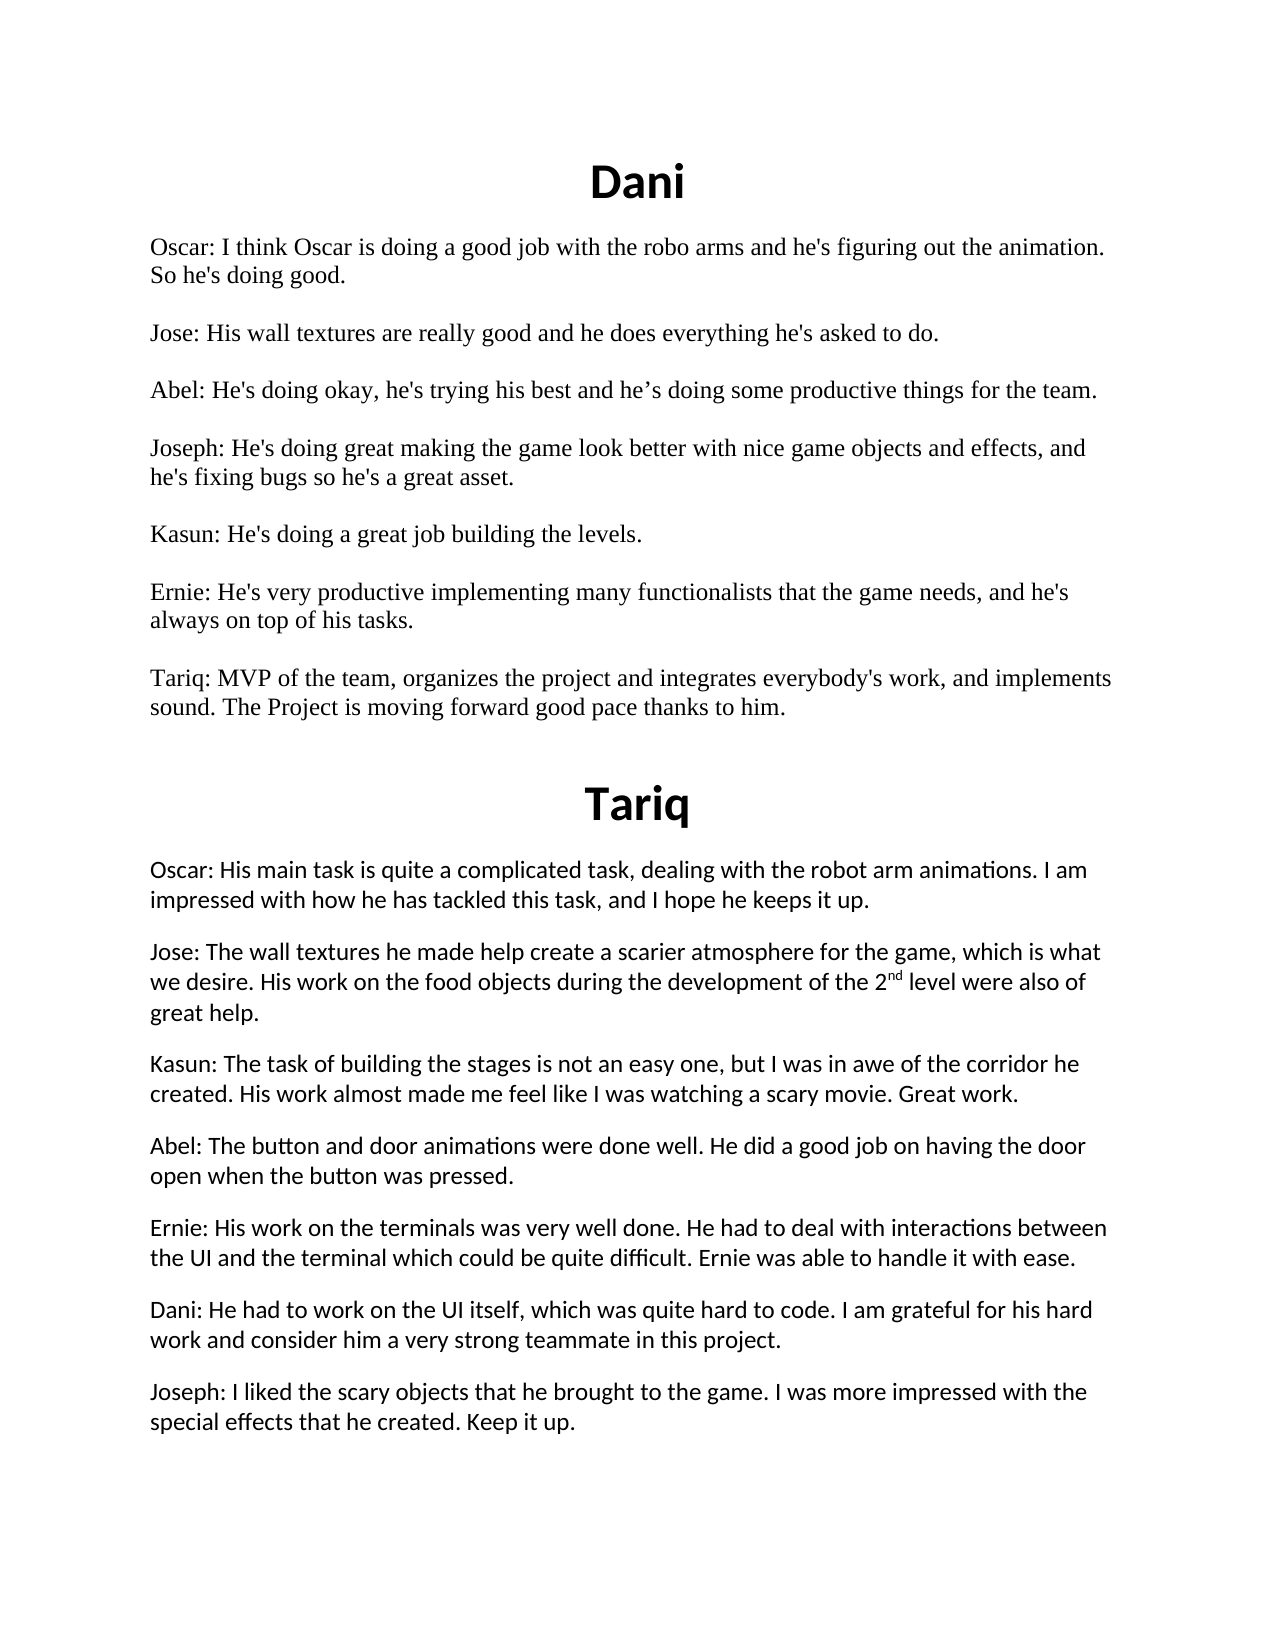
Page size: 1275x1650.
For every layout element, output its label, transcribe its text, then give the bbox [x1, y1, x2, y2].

text Ernie: His work on the terminals was very well done. He had to deal with interactions between the UI and the terminal which could be quite difficult. Ernie was able to handle it with ease. [150, 1212, 1125, 1273]
text Jose: The wall textures he made help create a scarier atmosphere for the game, which is what we desire. His work on the food objects during the development of the 2nd level were also of great help. [150, 936, 1125, 1027]
text Tariq [150, 772, 1125, 833]
text Abel: The button and door animations were done well. He did a good job on having the door open when the button was pressed. [150, 1130, 1125, 1191]
text Joseph: He's doing great making the game look better with nice game objects and effects, and he's fixing bugs so he's a great asset. [150, 433, 1125, 491]
text Joseph: I liked the scary objects that he brought to the game. I was more impressed with the special effects that he created. Keep it up. [150, 1376, 1125, 1437]
text Kasun: The task of building the stages is not an easy one, but I was in awe of the corridor he created. His work almost made me feel like I was watching a scary movie. Great work. [150, 1048, 1125, 1109]
text Kasun: He's doing a great job building the levels. [150, 519, 1125, 548]
text Dani: He had to work on the UI itself, which was quite hard to code. I am grateful for his hard work and consider him a very strong teammate in this project. [150, 1294, 1125, 1355]
text Dani [150, 150, 1125, 211]
text Abel: He's doing okay, he's trying his best and he’s doing some productive things for the team. [150, 376, 1125, 404]
text Oscar: I think Oscar is doing a good job with the robo arms and he's figuring out the animation. So he's doing good. [150, 232, 1125, 289]
text Jose: His wall textures are really good and he does everything he's asked to do. [150, 318, 1125, 347]
text Oscar: His main task is quite a complicated task, dealing with the robot arm animations. I am impressed with how he has tackled this task, and I hope he keeps it up. [150, 854, 1125, 915]
text Ernie: He's very productive implementing many functionalists that the game needs, and he's always on top of his tasks. [150, 577, 1125, 634]
text Tariq: MVP of the team, organizes the project and integrates everybody's work, and implements sound. The Project is moving forward good pace thanks to him. [150, 663, 1125, 721]
